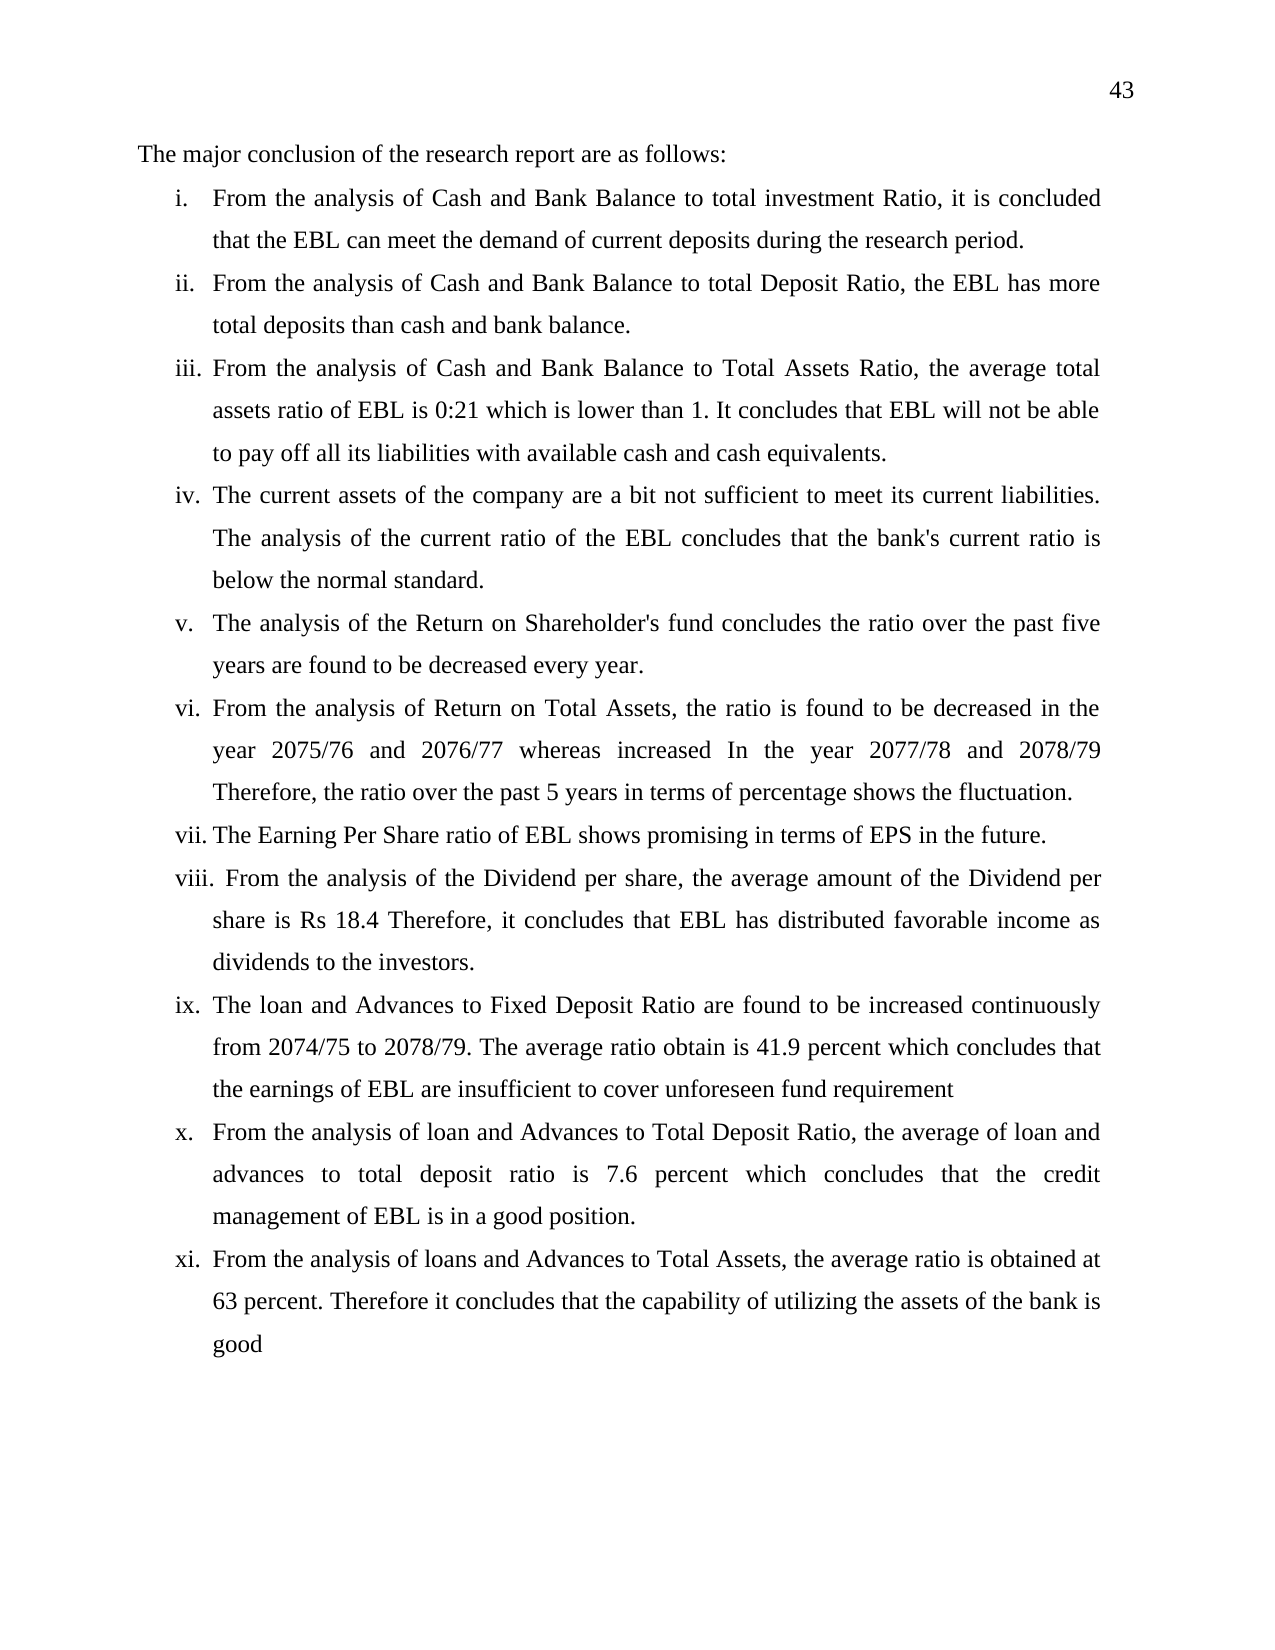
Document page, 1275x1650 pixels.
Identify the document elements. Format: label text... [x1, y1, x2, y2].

list The loan and Advances to Fixed Deposit Ratio are found to be increased continuously from 2074/75 to 2078/79. The average ratio obtain is 41.9 percent which concludes that the earnings of EBL are insufficient to cover unforeseen fund requirement [175, 990, 1102, 1103]
text The major conclusion of the research report are as follows: [137, 139, 1154, 168]
list The current assets of the company are a bit not sufficient to meet its current liabilities. The analysis of the current ratio of the EBL concludes that the bank's current ratio is below the normal standard. [175, 481, 1102, 594]
list From the analysis of Cash and Bank Balance to Total Assets Ratio, the average total assets ratio of EBL is 0:21 which is lower than 1. It concludes that EBL will not be able to pay off all its liabilities with available cash and cash equivalents. [175, 353, 1102, 466]
list The Earning Per Share ratio of EBL shows promising in terms of EPS in the future. [175, 820, 1102, 849]
list From the analysis of loan and Advances to Total Deposit Ratio, the average of loan and advances to total deposit ratio is 7.6 percent which concludes that the credit management of EBL is in a good position. [175, 1117, 1102, 1230]
list From the analysis of Return on Total Assets, the ratio is found to be decreased in the year 2075/76 and 2076/77 whereas increased In the year 2077/78 and 2078/79 Therefore, the ratio over the past 5 years in terms of percentage shows the fluctuation. [175, 693, 1102, 806]
list From the analysis of Cash and Bank Balance to total investment Ratio, it is concluded that the EBL can meet the demand of current deposits during the research period. [175, 183, 1102, 254]
list From the analysis of loans and Advances to Total Assets, the average ratio is obtained at 63 percent. Therefore it concludes that the capability of utilizing the assets of the bank is good [175, 1244, 1102, 1357]
list From the analysis of the Dividend per share, the average amount of the Dividend per share is Rs 18.4 Therefore, it concludes that EBL has distributed favorable income as dividends to the investors. [175, 863, 1102, 976]
list The analysis of the Return on Shareholder's fund concludes the ratio over the past five years are found to be decreased every year. [175, 608, 1102, 679]
list From the analysis of Cash and Bank Balance to total Deposit Ratio, the EBL has more total deposits than cash and bank balance. [175, 268, 1102, 339]
